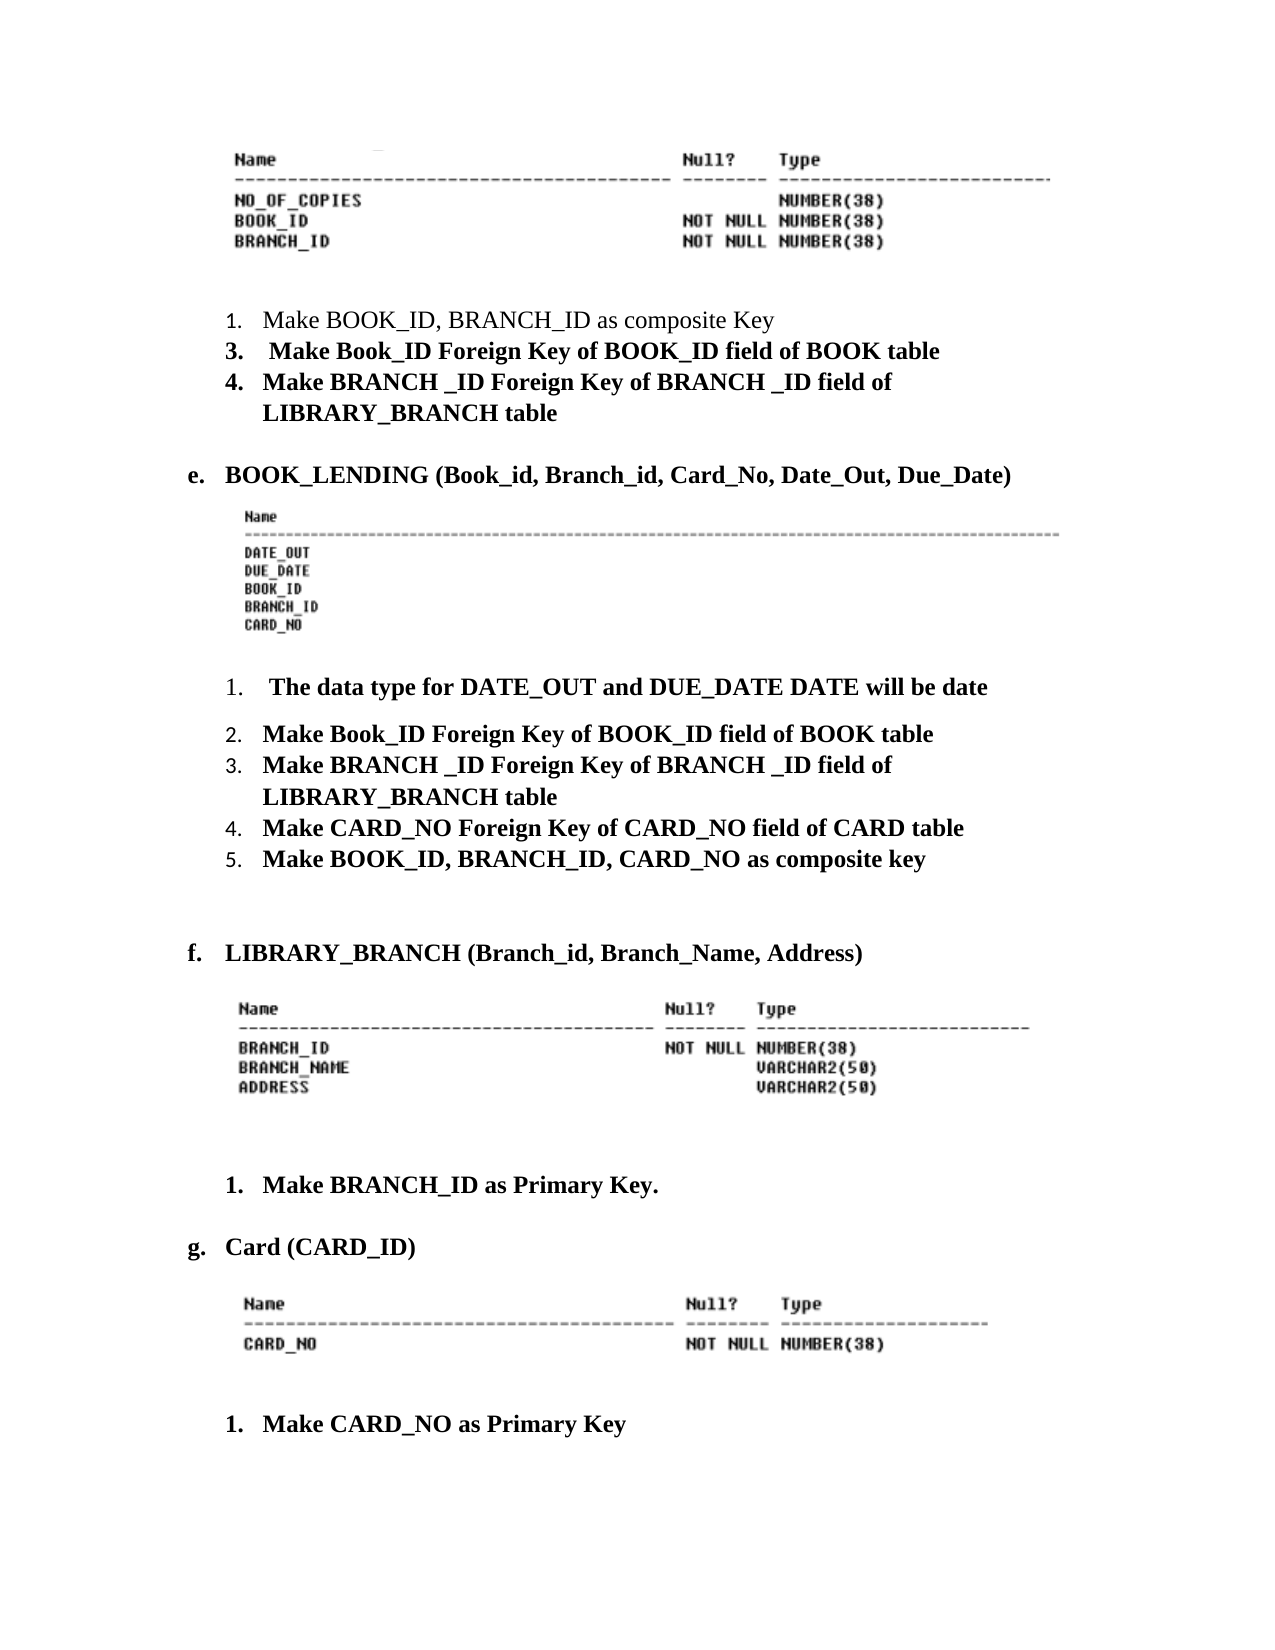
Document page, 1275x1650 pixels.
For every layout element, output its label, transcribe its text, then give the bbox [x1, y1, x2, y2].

list Make Book_ID Foreign Key of BOOK_ID field of BOOK table [225, 719, 1125, 748]
list Make BOOK_ID, BRANCH_ID as composite Key [225, 305, 1125, 334]
picture [225, 1294, 988, 1376]
list Make BRANCH _ID Foreign Key of BRANCH _ID field of LIBRARY_BRANCH table [225, 367, 1125, 427]
picture [225, 508, 1077, 670]
list Make BRANCH _ID Foreign Key of BRANCH _ID field of LIBRARY_BRANCH table [225, 751, 1125, 811]
list Make Book_ID Foreign Key of BOOK_ID field of BOOK table [225, 336, 1125, 365]
list BOOK_LENDING (Book_id, Branch_id, Card_No, Date_Out, Due_Date) [187, 461, 1125, 489]
picture [225, 1000, 1030, 1107]
list Make CARD_NO as Primary Key [225, 1409, 1125, 1438]
list Make BRANCH_ID as Primary Key. [225, 1170, 1125, 1199]
list Make BOOK_ID, BRANCH_ID, CARD_NO as composite key [225, 844, 1125, 873]
list Make CARD_NO Foreign Key of CARD_NO field of CARD table [225, 813, 1125, 842]
list LIBRARY_BRANCH (Branch_id, Branch_Name, Address) [187, 938, 1125, 967]
list Card (CARD_ID) [187, 1232, 1125, 1261]
picture [225, 150, 1050, 272]
